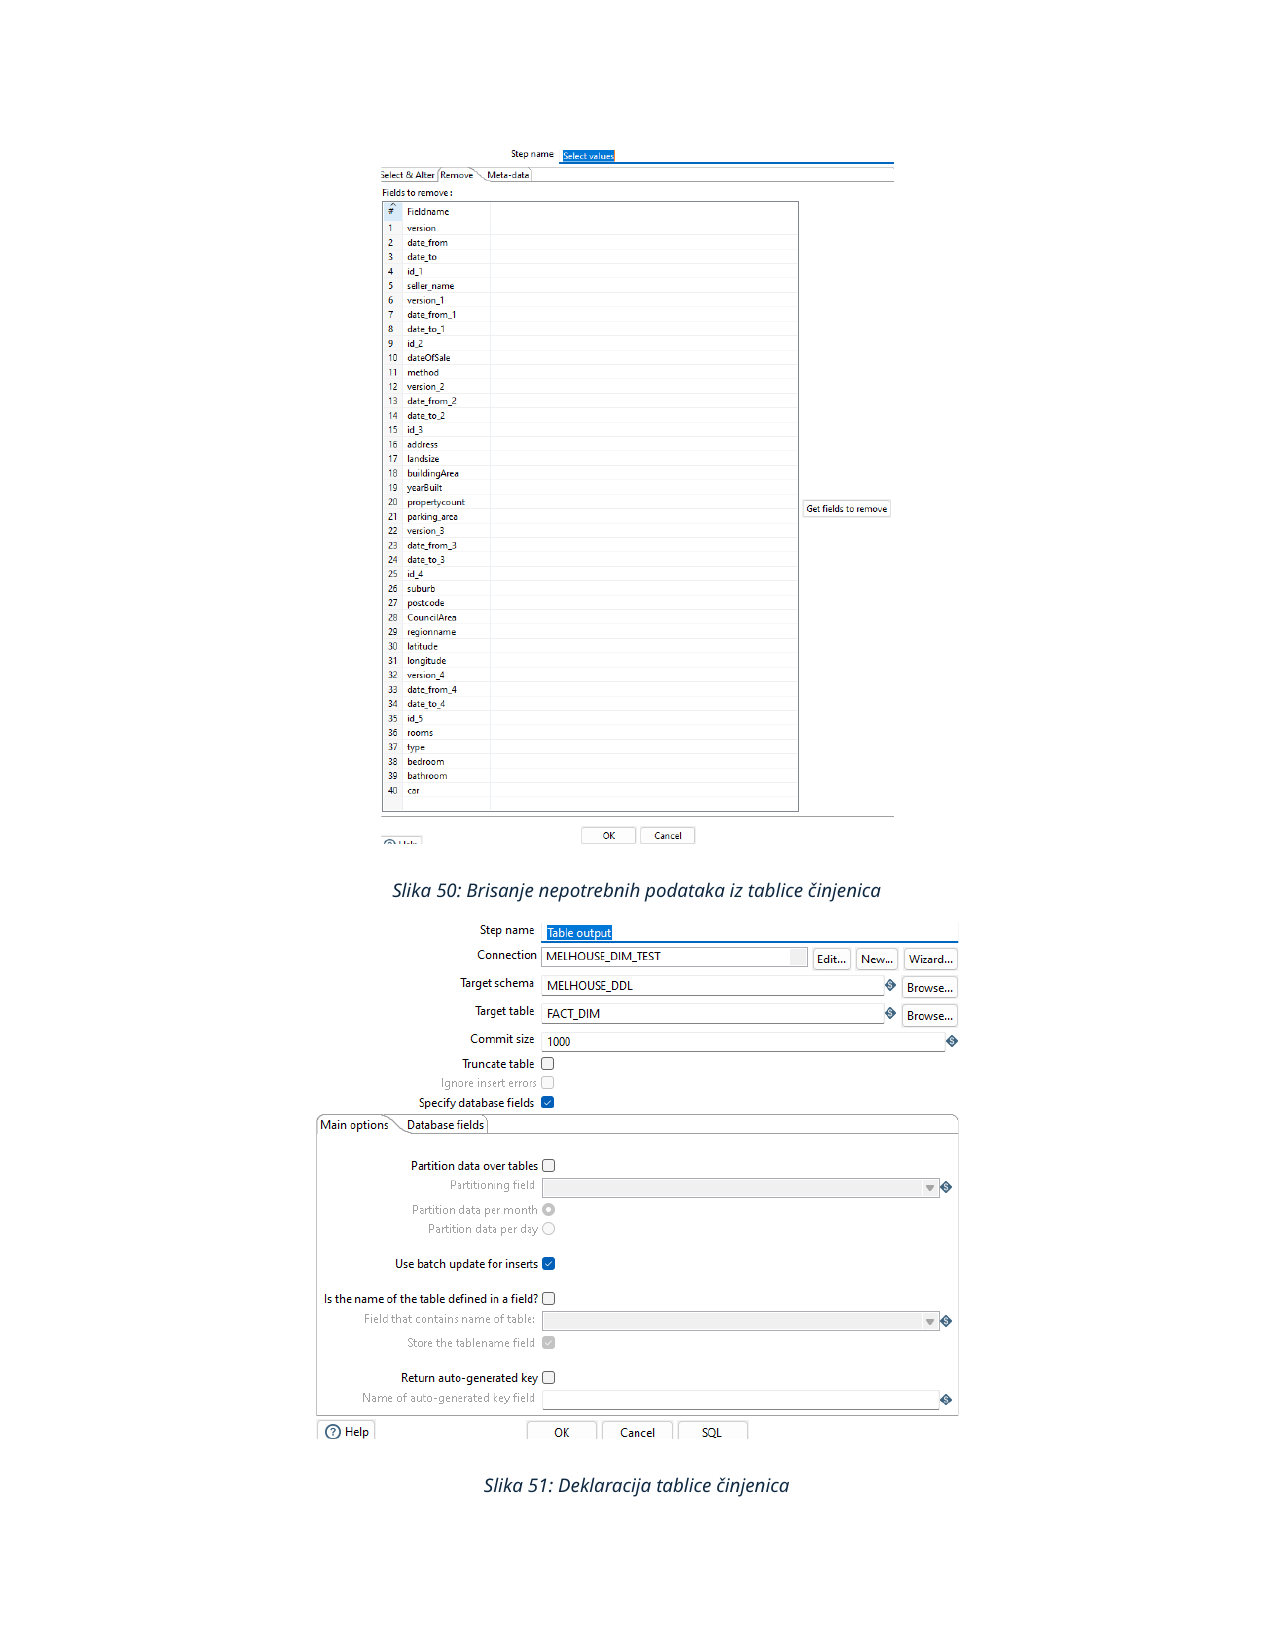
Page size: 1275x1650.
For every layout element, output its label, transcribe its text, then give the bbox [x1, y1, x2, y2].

text Slika 50: Brisanje nepotrebnih podataka iz tablice činjenica [150, 877, 1125, 903]
picture [316, 923, 959, 1439]
text Slika 51: Deklaracija tablice činjenica [150, 1472, 1125, 1498]
picture [381, 150, 894, 844]
